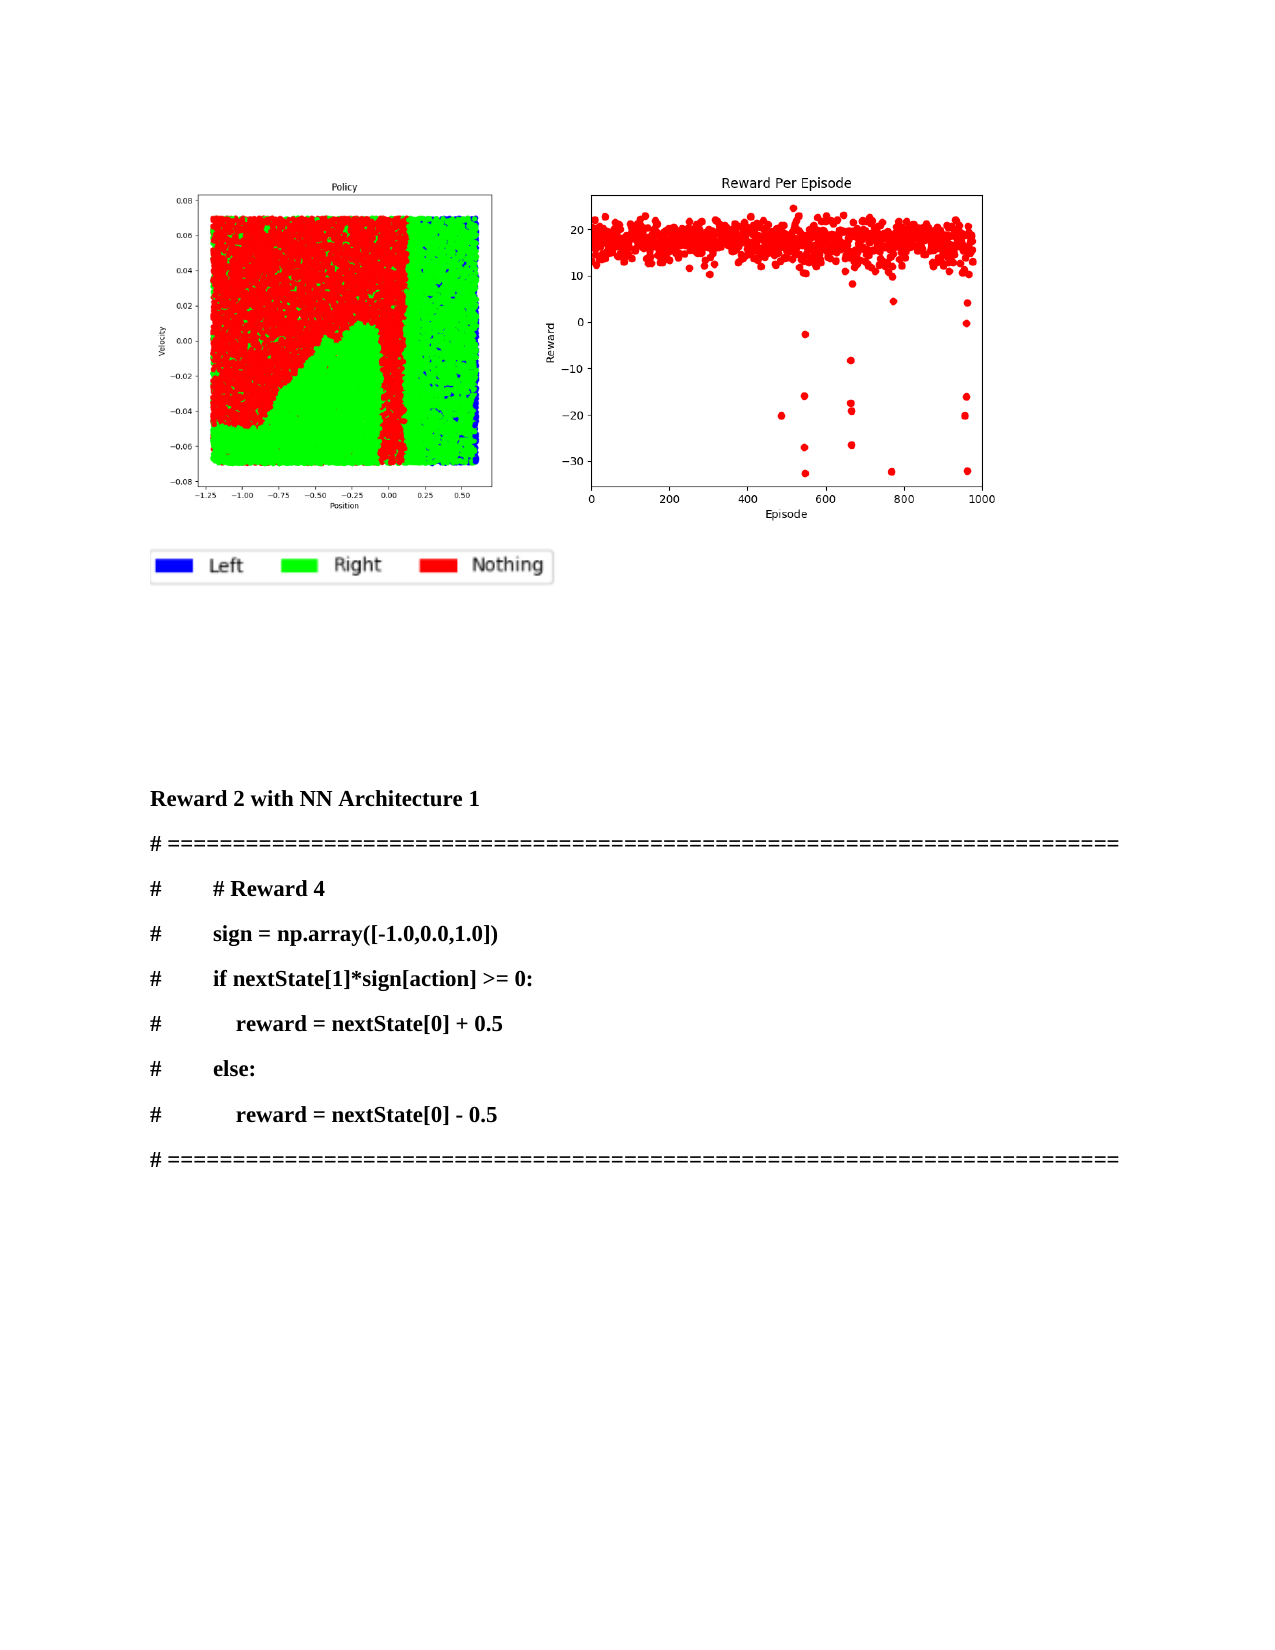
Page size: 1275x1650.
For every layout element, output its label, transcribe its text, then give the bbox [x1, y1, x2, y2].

text # # Reward 4 [150, 875, 1125, 901]
text # ========================================================================= [150, 1146, 1125, 1172]
text # if nextState[1]*sign[action] >= 0: [150, 965, 1125, 992]
text Reward 2 with NN Architecture 1 [150, 785, 1125, 811]
picture [150, 546, 557, 586]
text # sign = np.array([-1.0,0.0,1.0]) [150, 920, 1125, 947]
picture [150, 150, 1032, 528]
text # else: [150, 1056, 1125, 1082]
text # reward = nextState[0] - 0.5 [150, 1101, 1125, 1127]
text # ========================================================================= [150, 830, 1125, 856]
text # reward = nextState[0] + 0.5 [150, 1010, 1125, 1037]
